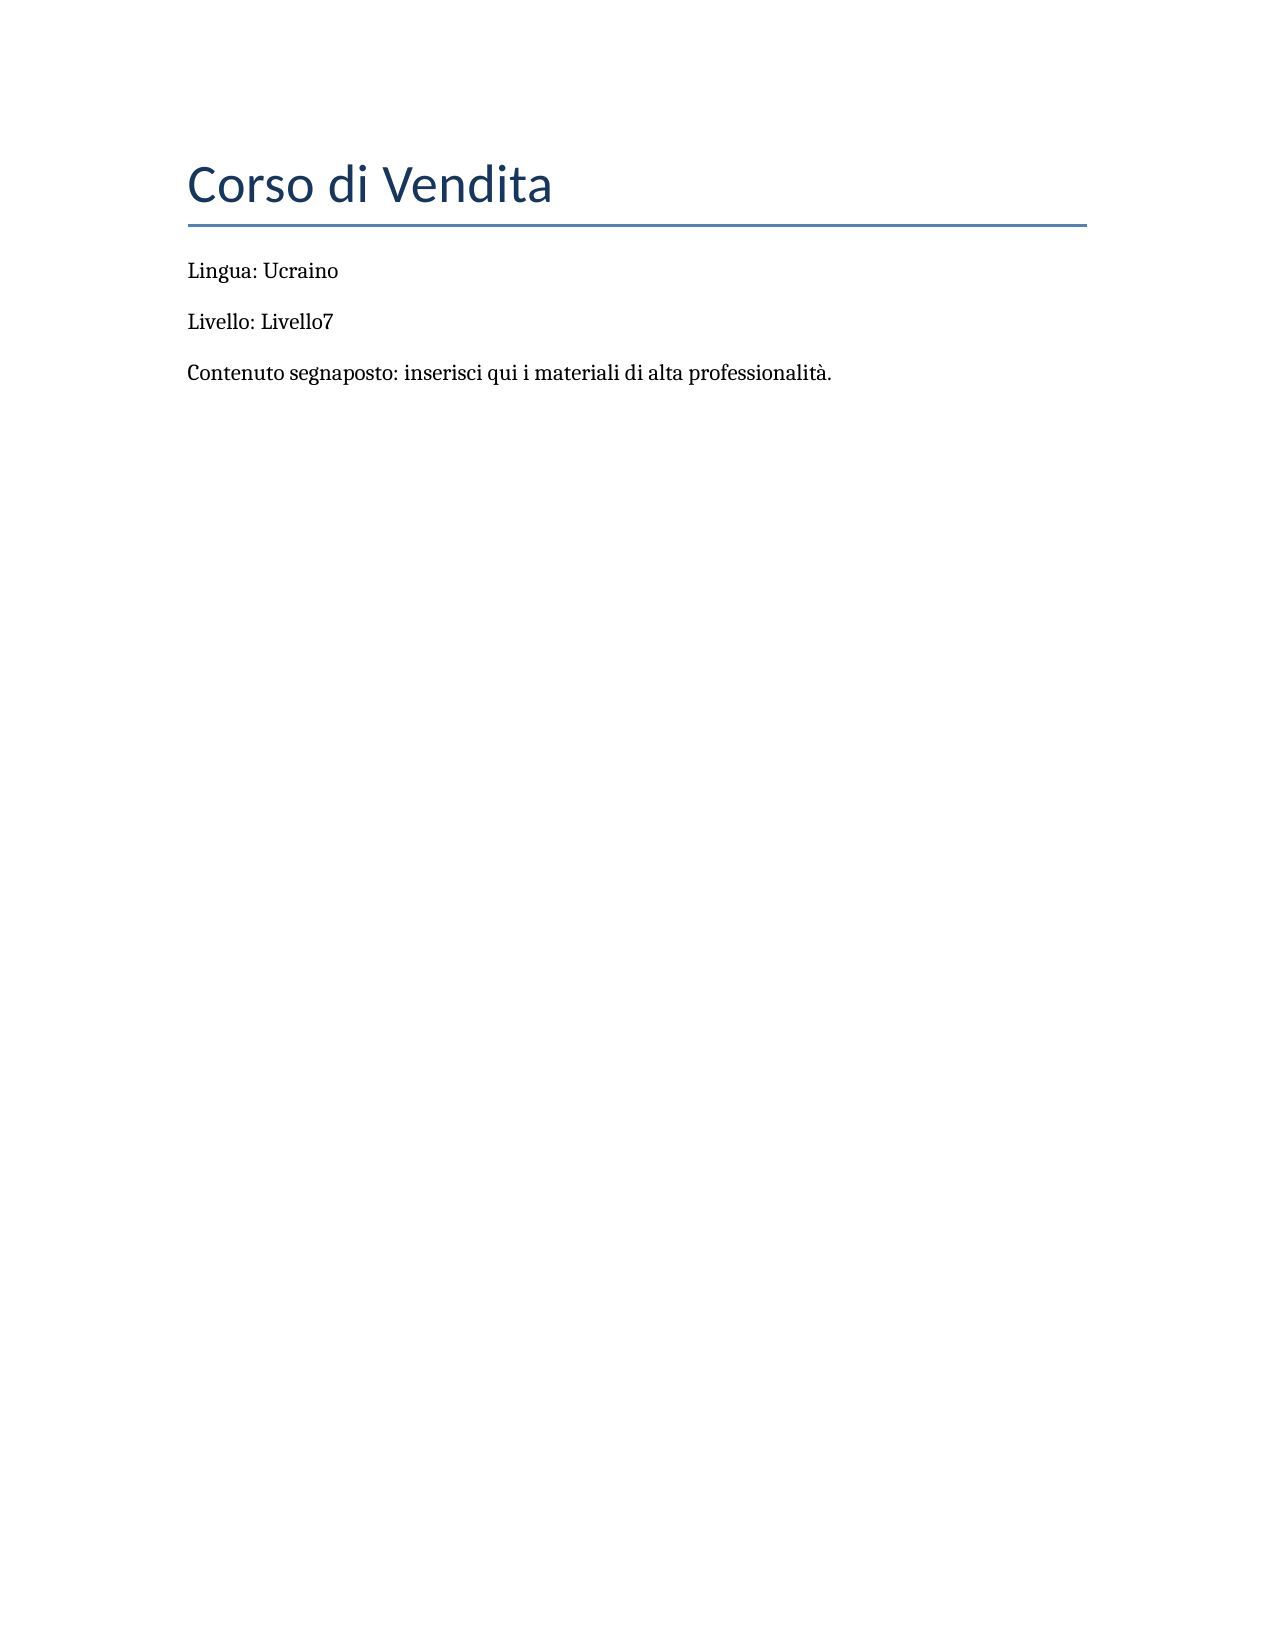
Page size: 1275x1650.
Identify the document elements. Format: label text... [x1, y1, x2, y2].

title Corso di Vendita [187, 150, 1087, 227]
text Contenuto segnaposto: inserisci qui i materiali di alta professionalità. [187, 360, 1087, 386]
text Lingua: Ucraino [187, 258, 1087, 284]
text Livello: Livello7 [187, 309, 1087, 335]
